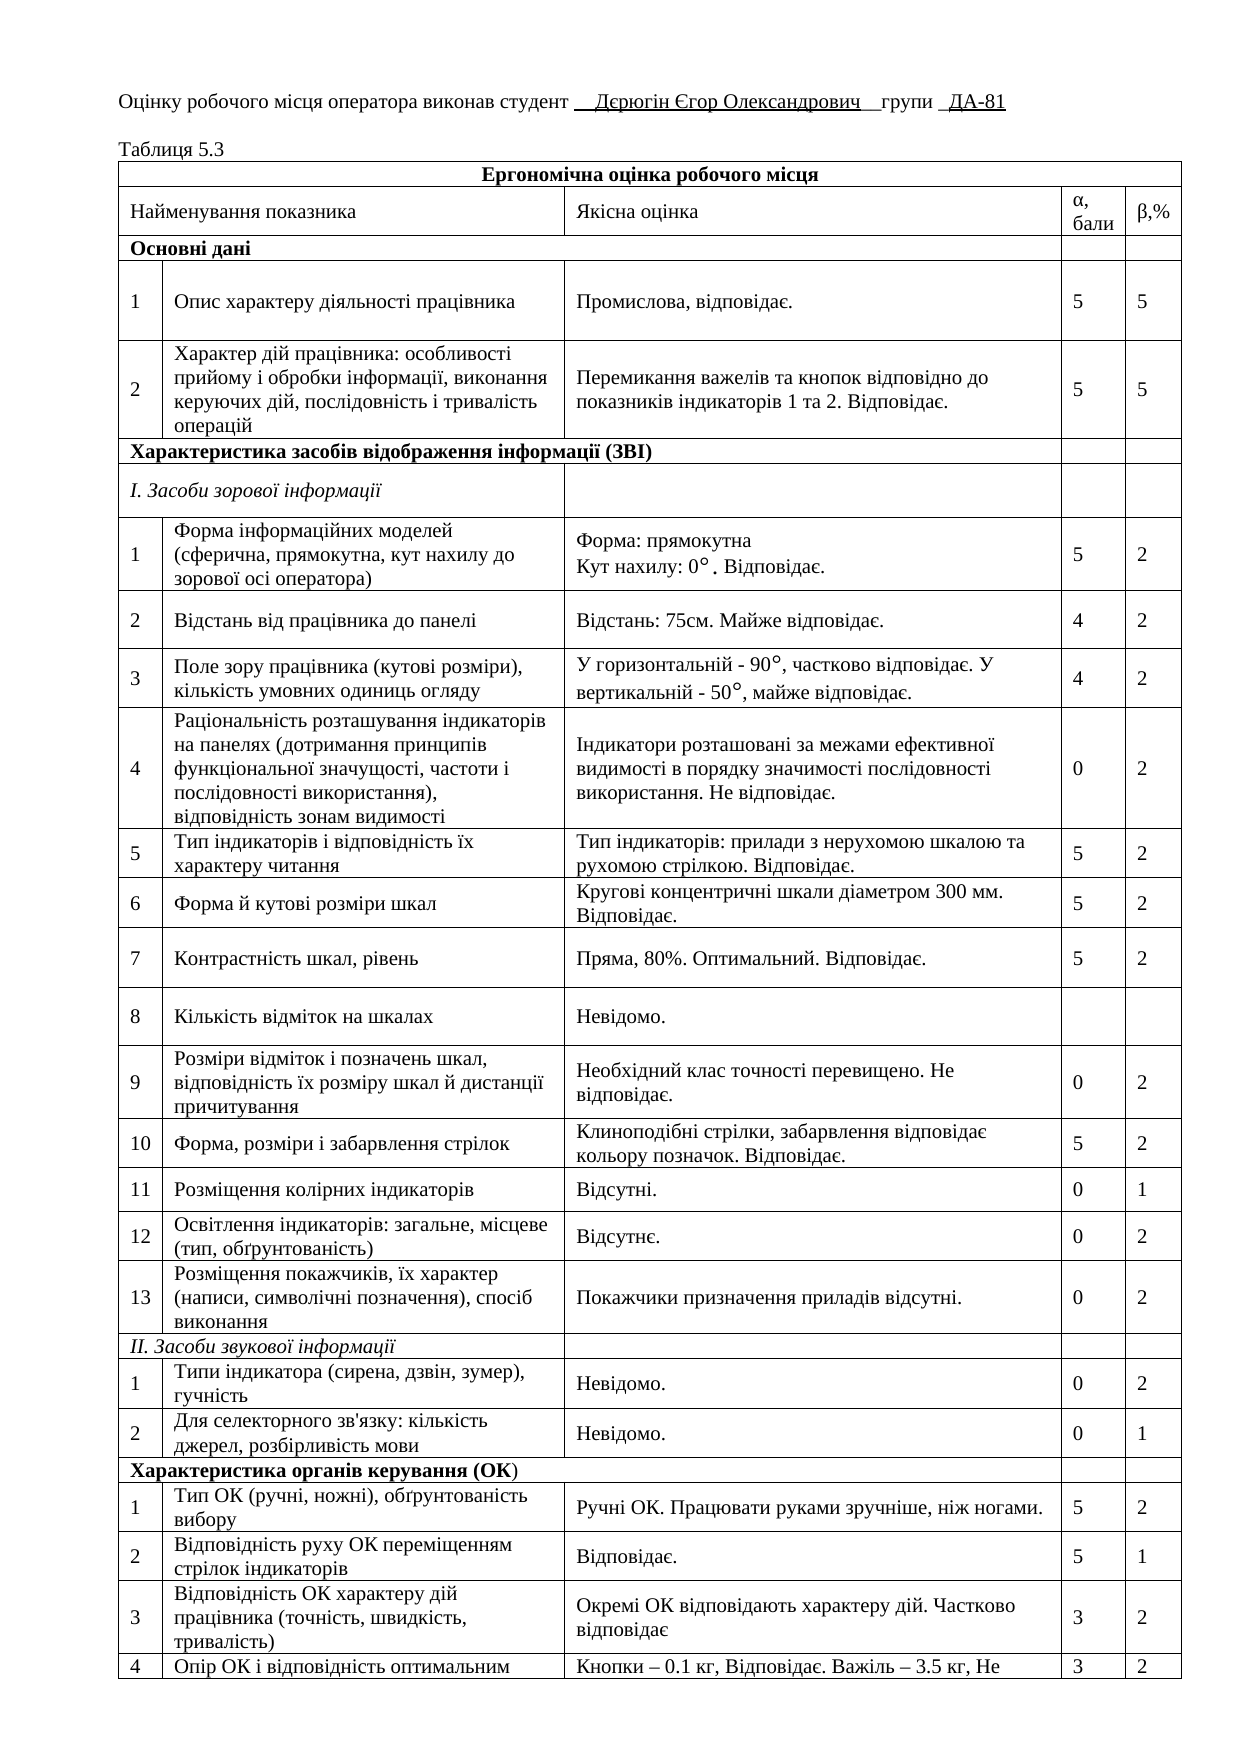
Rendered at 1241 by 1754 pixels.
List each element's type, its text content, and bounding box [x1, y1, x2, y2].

table_cell 2 [1126, 1654, 1181, 1678]
table_cell 0 [1062, 1261, 1125, 1333]
table_cell 5 [1062, 261, 1125, 340]
table_cell Основні дані [119, 236, 1061, 260]
table_cell 4 [119, 1654, 162, 1678]
table_cell Пряма, 80%. Оптимальний. Відповідає. [565, 928, 1061, 987]
table_cell Перемикання важелів та кнопок відповідно до показників індикаторів 1 та 2. Відповідає. [565, 341, 1061, 437]
table_cell 2 [1126, 1119, 1181, 1167]
table_cell Найменування показника [119, 187, 564, 235]
table_cell Кількість відміток на шкалах [163, 988, 564, 1044]
table_cell 2 [119, 341, 162, 437]
table_cell [1062, 236, 1125, 260]
table_cell Форма, розміри і забарвлення стрілок [163, 1119, 564, 1167]
table_cell 7 [119, 928, 162, 987]
table_cell α, бали [1062, 187, 1125, 235]
table_cell 2 [1126, 928, 1181, 987]
table_cell Характеристика органів керування (ОК) [119, 1458, 1061, 1482]
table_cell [565, 1654, 1061, 1678]
table_cell 2 [1126, 1581, 1181, 1653]
table_cell 0 [1062, 1212, 1125, 1260]
table_cell 5 [1062, 518, 1125, 590]
table_cell Тип індикаторів: прилади з нерухомою шкалою та рухомою стрілкою. Відповідає. [565, 829, 1061, 877]
table_cell 1 [119, 1483, 162, 1531]
table_cell 1 [1126, 1409, 1181, 1457]
table_cell 1 [119, 1359, 162, 1407]
table_cell Для селекторного зв'язку: кількість джерел, розбірливість мови [163, 1409, 564, 1457]
table_cell 2 [1126, 1212, 1181, 1260]
table_cell [1062, 1458, 1125, 1482]
table_cell Тип індикаторів і відповідність їх характеру читання [163, 829, 564, 877]
table_cell Характеристика засобів відображення інформації (ЗВІ) [119, 439, 1061, 463]
table_cell Контрастність шкал, рівень [163, 928, 564, 987]
table_cell Окремі ОК відповідають характеру дій. Частково відповідає [565, 1581, 1061, 1653]
table_cell 2 [119, 1409, 162, 1457]
table_cell 3 [1062, 1654, 1125, 1678]
table_cell 2 [1126, 518, 1181, 590]
table_cell Відповідність руху ОК переміщенням стрілок індикаторів [163, 1532, 564, 1580]
table_cell 0 [1062, 708, 1125, 828]
table_cell 0 [1062, 1359, 1125, 1407]
table_cell Якісна оцінка [565, 187, 1061, 235]
table_cell Відповідає. [565, 1532, 1061, 1580]
table_cell 1 [119, 518, 162, 590]
table_cell [1062, 988, 1125, 1044]
table_cell [1062, 439, 1125, 463]
table_cell 1 [1126, 1532, 1181, 1580]
table_cell 2 [1126, 1261, 1181, 1333]
table_cell Покажчики призначення приладів відсутні. [565, 1261, 1061, 1333]
table_cell 2 [1126, 708, 1181, 828]
table_cell 3 [119, 1581, 162, 1653]
table_cell 2 [1126, 591, 1181, 648]
table_cell [1126, 1458, 1181, 1482]
table_cell 5 [119, 829, 162, 877]
table_cell Невідомо. [565, 988, 1061, 1044]
table_cell [565, 1334, 1061, 1358]
table_cell 5 [1062, 1119, 1125, 1167]
table_cell Форма: прямокутна Кут нахилу: 0 Відповідає. [565, 518, 1061, 590]
table_cell Тип ОК (ручні, ножні), обґрунтованість вибору [163, 1483, 564, 1531]
table_cell [1126, 236, 1181, 260]
table_cell Поле зору працівника (кутові розміри), кількість умовних одиниць огляду [163, 649, 564, 707]
table_cell 2 [1126, 1046, 1181, 1118]
table_cell 4 [1062, 649, 1125, 707]
text Оцінку робочого місця оператора виконав студент __Дєрюгін Єгор Олександрович__групи _ДА-81 [118, 89, 1181, 113]
table_cell 4 [119, 708, 162, 828]
table_cell 2 [1126, 1359, 1181, 1407]
table_cell Розміщення колірних індикаторів [163, 1168, 564, 1211]
table_header Ергономічна оцінка робочого місця [119, 162, 1181, 186]
table_cell 5 [1126, 261, 1181, 340]
table_cell Типи індикатора (сирена, дзвін, зумер), гучність [163, 1359, 564, 1407]
table_cell 12 [119, 1212, 162, 1260]
table_cell 3 [119, 649, 162, 707]
table_cell У горизонтальній - 90, частково відповідає. У вертикальній - 50, майже відповідає. [565, 649, 1061, 707]
table_cell 0 [1062, 1168, 1125, 1211]
table_cell [565, 464, 1061, 517]
table_cell 5 [1062, 878, 1125, 927]
table_cell 1 [119, 261, 162, 340]
table_cell 2 [1126, 829, 1181, 877]
table_cell [1062, 1334, 1125, 1358]
table_cell Опис характеру діяльності працівника [163, 261, 564, 340]
table_cell Раціональність розташування індикаторів на панелях (дотримання принципів функціональної значущості, частоти і послідовності використання), відповідність зонам видимості [163, 708, 564, 828]
table_cell 5 [1126, 341, 1181, 437]
table_cell 9 [119, 1046, 162, 1118]
table_cell 4 [1062, 591, 1125, 648]
table_cell [1126, 439, 1181, 463]
table_cell II. Засоби звукової інформації [119, 1334, 564, 1358]
table_cell 10 [119, 1119, 162, 1167]
table_cell 8 [119, 988, 162, 1044]
table_cell 2 [119, 1532, 162, 1580]
table_cell 11 [119, 1168, 162, 1211]
table_cell 2 [1126, 878, 1181, 927]
table_cell [1126, 464, 1181, 517]
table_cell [163, 1654, 564, 1678]
table_cell Кругові концентричні шкали діаметром 300 мм. Відповідає. [565, 878, 1061, 927]
table_cell [1126, 1334, 1181, 1358]
table_cell 0 [1062, 1046, 1125, 1118]
table_cell 3 [1062, 1581, 1125, 1653]
table_cell 1 [1126, 1168, 1181, 1211]
table_cell [1062, 464, 1125, 517]
table_cell 5 [1062, 829, 1125, 877]
table_cell Невідомо. [565, 1359, 1061, 1407]
table_cell Відсутні. [565, 1168, 1061, 1211]
table_cell Освітлення індикаторів: загальне, місцеве (тип, обґрунтованість) [163, 1212, 564, 1260]
table_cell β,% [1126, 187, 1181, 235]
table_cell 2 [1126, 649, 1181, 707]
table_cell Відстань від працівника до панелі [163, 591, 564, 648]
table_cell [1126, 988, 1181, 1044]
table_cell Ручні ОК. Працювати руками зручніше, ніж ногами. [565, 1483, 1061, 1531]
table_cell Розміщення покажчиків, їх характер (написи, символічні позначення), спосіб виконання [163, 1261, 564, 1333]
table_cell 5 [1062, 1532, 1125, 1580]
table_cell Клиноподібні стрілки, забарвлення відповідає кольору позначок. Відповідає. [565, 1119, 1061, 1167]
table_cell Форма й кутові розміри шкал [163, 878, 564, 927]
table_cell Відповідність ОК характеру дій працівника (точність, швидкість, тривалість) [163, 1581, 564, 1653]
table_cell 5 [1062, 341, 1125, 437]
table_cell I. Засоби зорової інформації [119, 464, 564, 517]
table_cell Відсутнє. [565, 1212, 1061, 1260]
table_cell Невідомо. [565, 1409, 1061, 1457]
table_cell Розміри відміток і позначень шкал, відповідність їх розміру шкал й дистанції причитування [163, 1046, 564, 1118]
table_cell 0 [1062, 1409, 1125, 1457]
table_cell Необхідний клас точності перевищено. Не відповідає. [565, 1046, 1061, 1118]
text Таблиця 5.3 [118, 137, 1181, 161]
table_cell 5 [1062, 1483, 1125, 1531]
table_cell 2 [119, 591, 162, 648]
table_cell Відстань: 75см. Майже відповідає. [565, 591, 1061, 648]
table_cell Індикатори розташовані за межами ефективної видимості в порядку значимості послідовності використання. Не відповідає. [565, 708, 1061, 828]
table_cell 5 [1062, 928, 1125, 987]
table_cell Характер дій працівника: особливості прийому і обробки інформації, виконання керуючих дій, послідовність і тривалість операцій [163, 341, 564, 437]
table_cell 6 [119, 878, 162, 927]
table_cell 13 [119, 1261, 162, 1333]
table_cell Промислова, відповідає. [565, 261, 1061, 340]
table_cell 2 [1126, 1483, 1181, 1531]
table_cell Форма інформаційних моделей (сферична, прямокутна, кут нахилу до зорової осі оператора) [163, 518, 564, 590]
